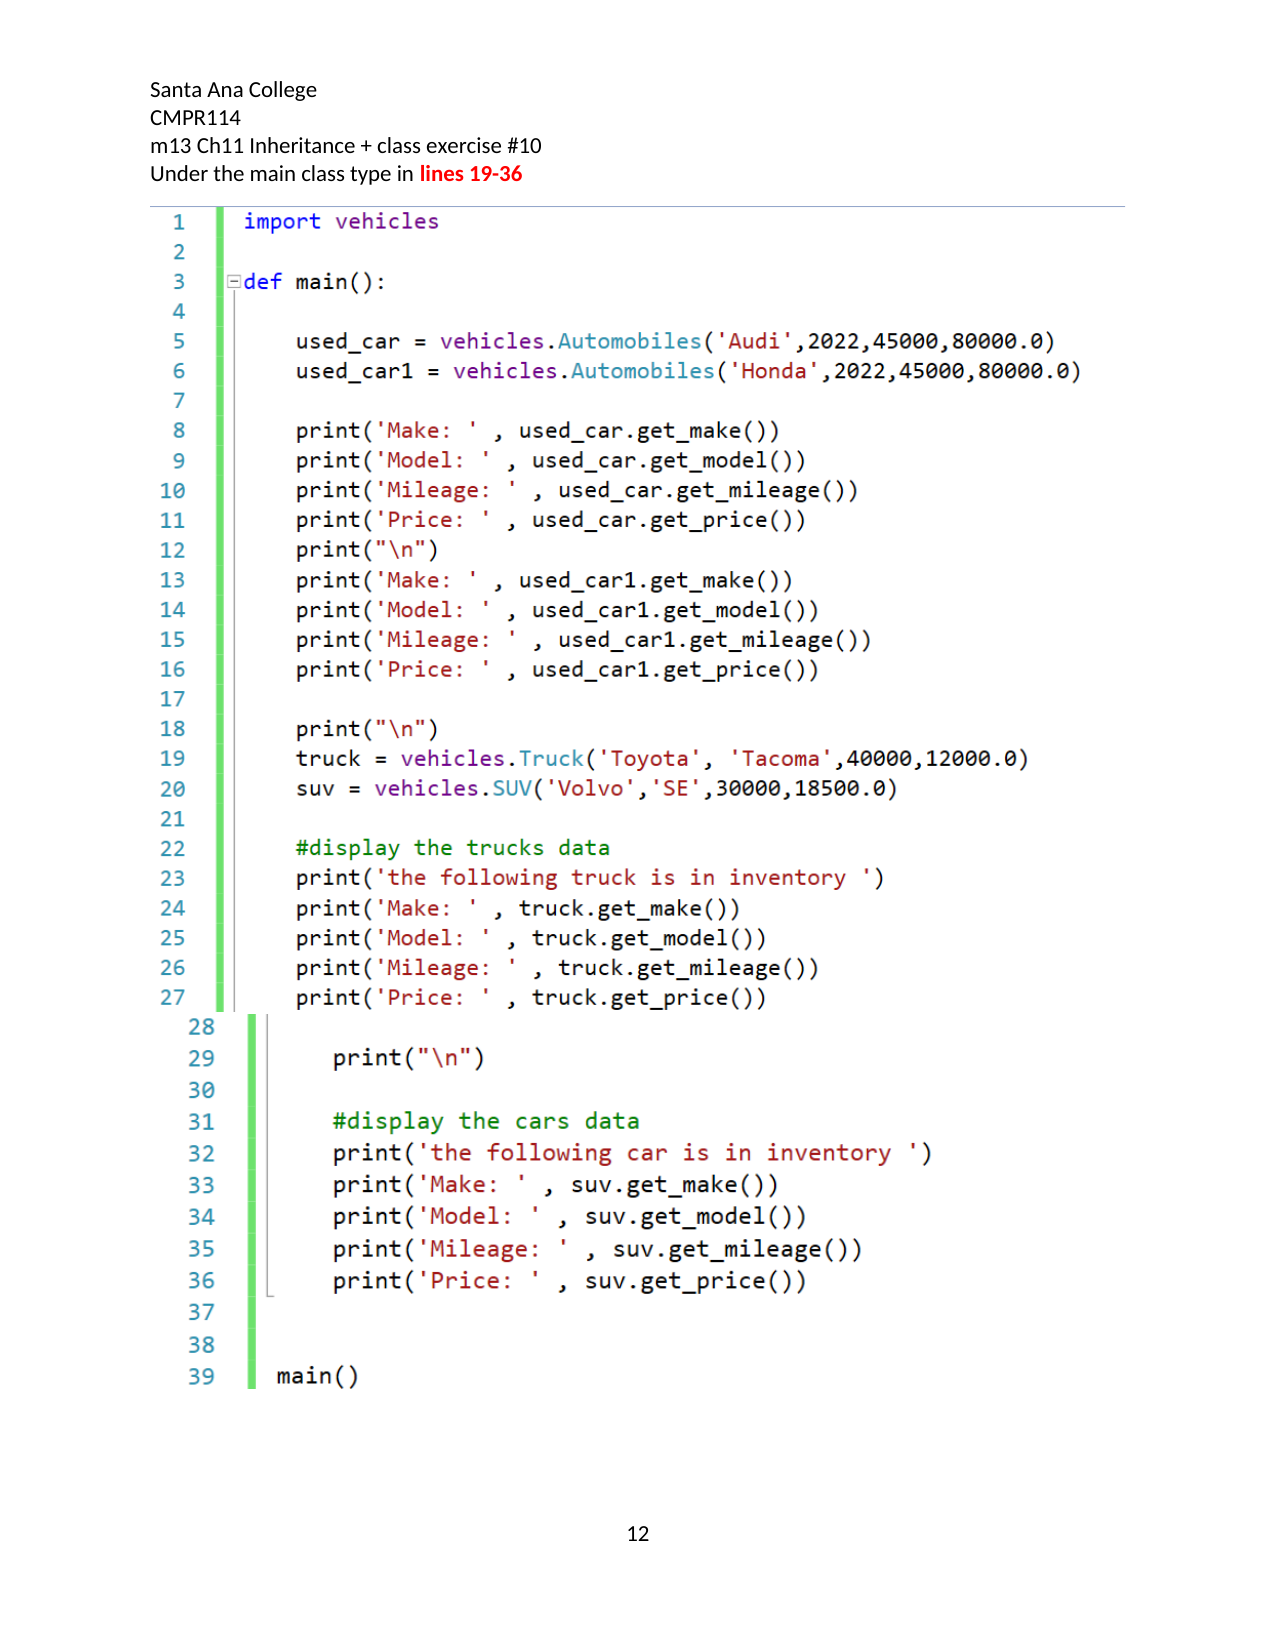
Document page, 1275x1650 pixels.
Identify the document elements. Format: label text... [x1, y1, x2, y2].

text Under the main class type in lines 19-36 [150, 159, 1125, 187]
